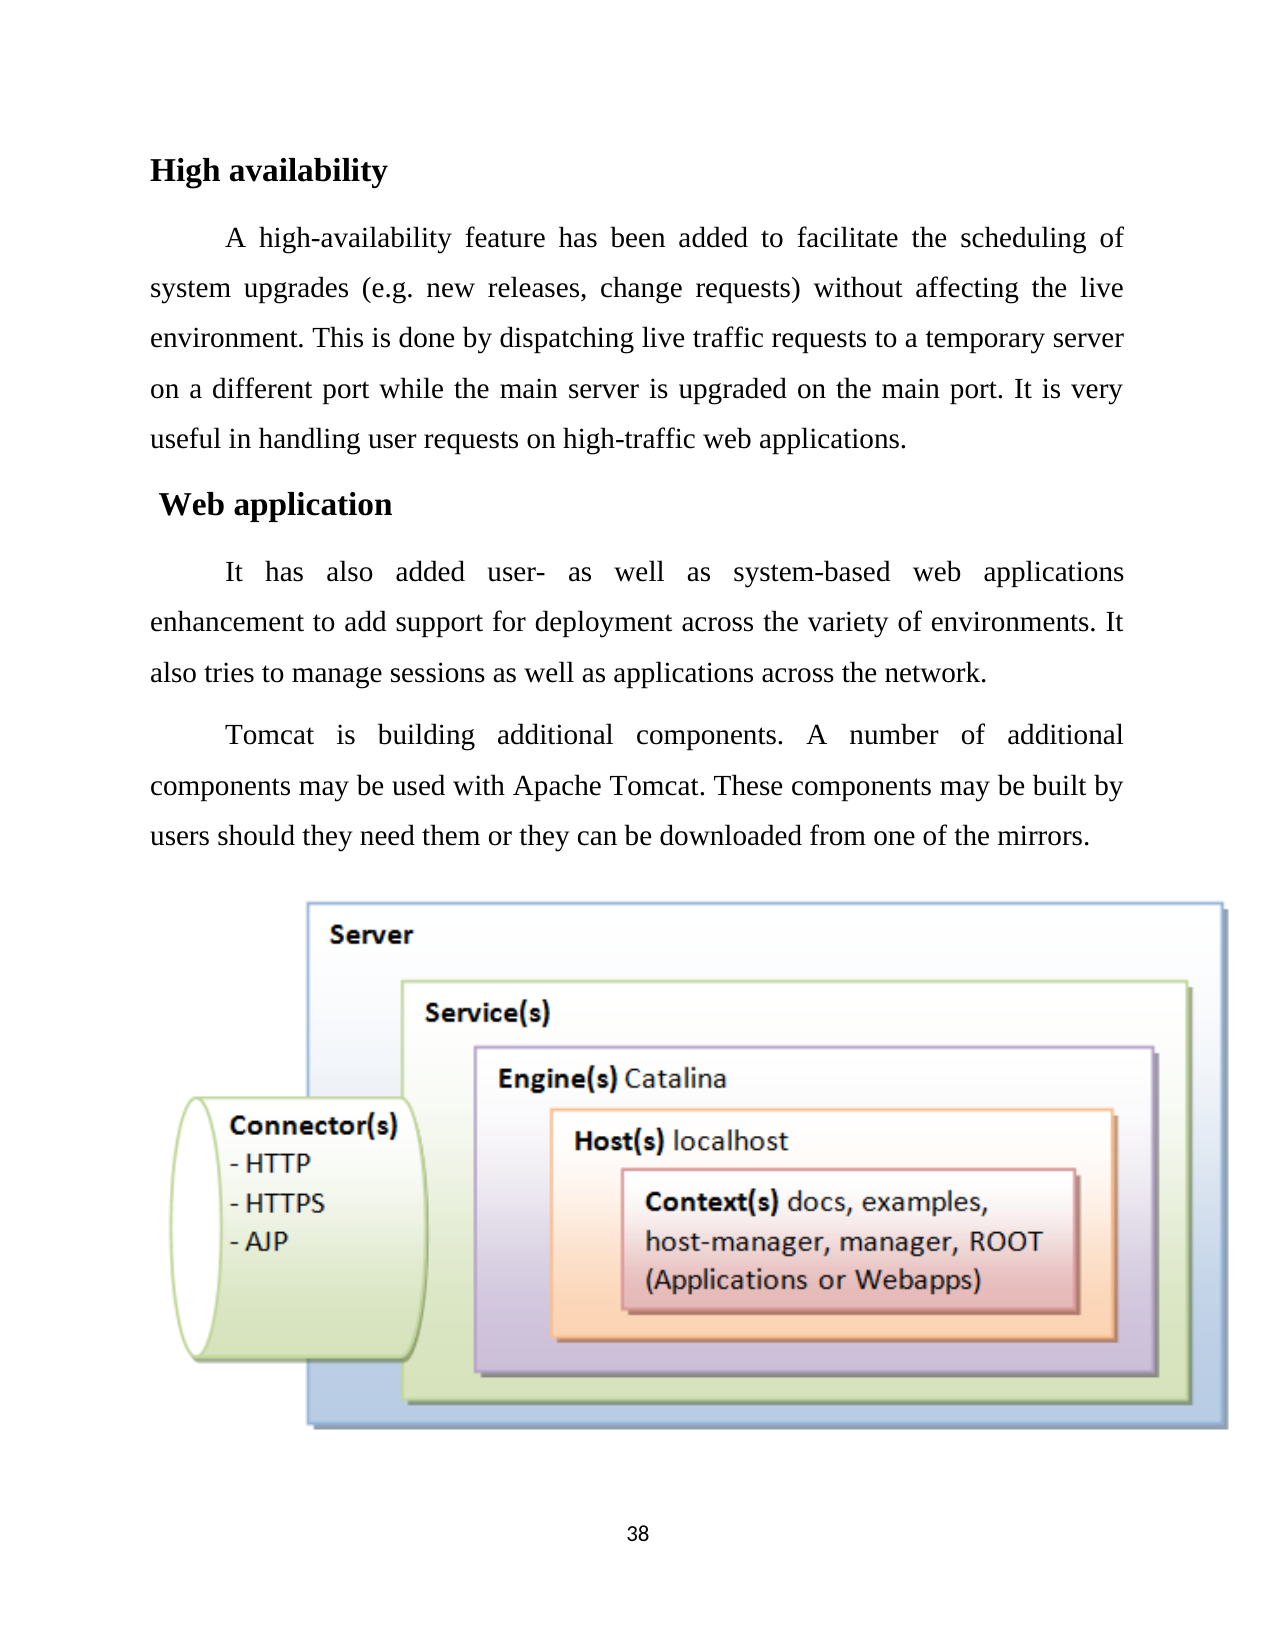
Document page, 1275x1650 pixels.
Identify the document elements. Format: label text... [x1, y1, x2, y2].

text Tomcat is building additional components. A number of additional components may be used with Apache Tomcat. These components may be built by users should they need them or they can be downloaded from one of the mirrors. [150, 717, 1125, 852]
text It has also added user- as well as system-based web applications enhancement to add support for deployment across the variety of environments. It also tries to manage sessions as well as applications across the network. [150, 554, 1125, 688]
text A high-availability feature has been added to facilitate the scheduling of system upgrades (e.g. new releases, change requests) without affecting the live environment. This is done by dispatching live traffic requests to a temporary server on a different port while the main server is upgraded on the main port. It is very useful in handling user requests on high-traffic web applications. [150, 220, 1125, 455]
text Web application [150, 484, 1125, 522]
text High availability [150, 150, 1125, 188]
picture [150, 881, 1248, 1442]
